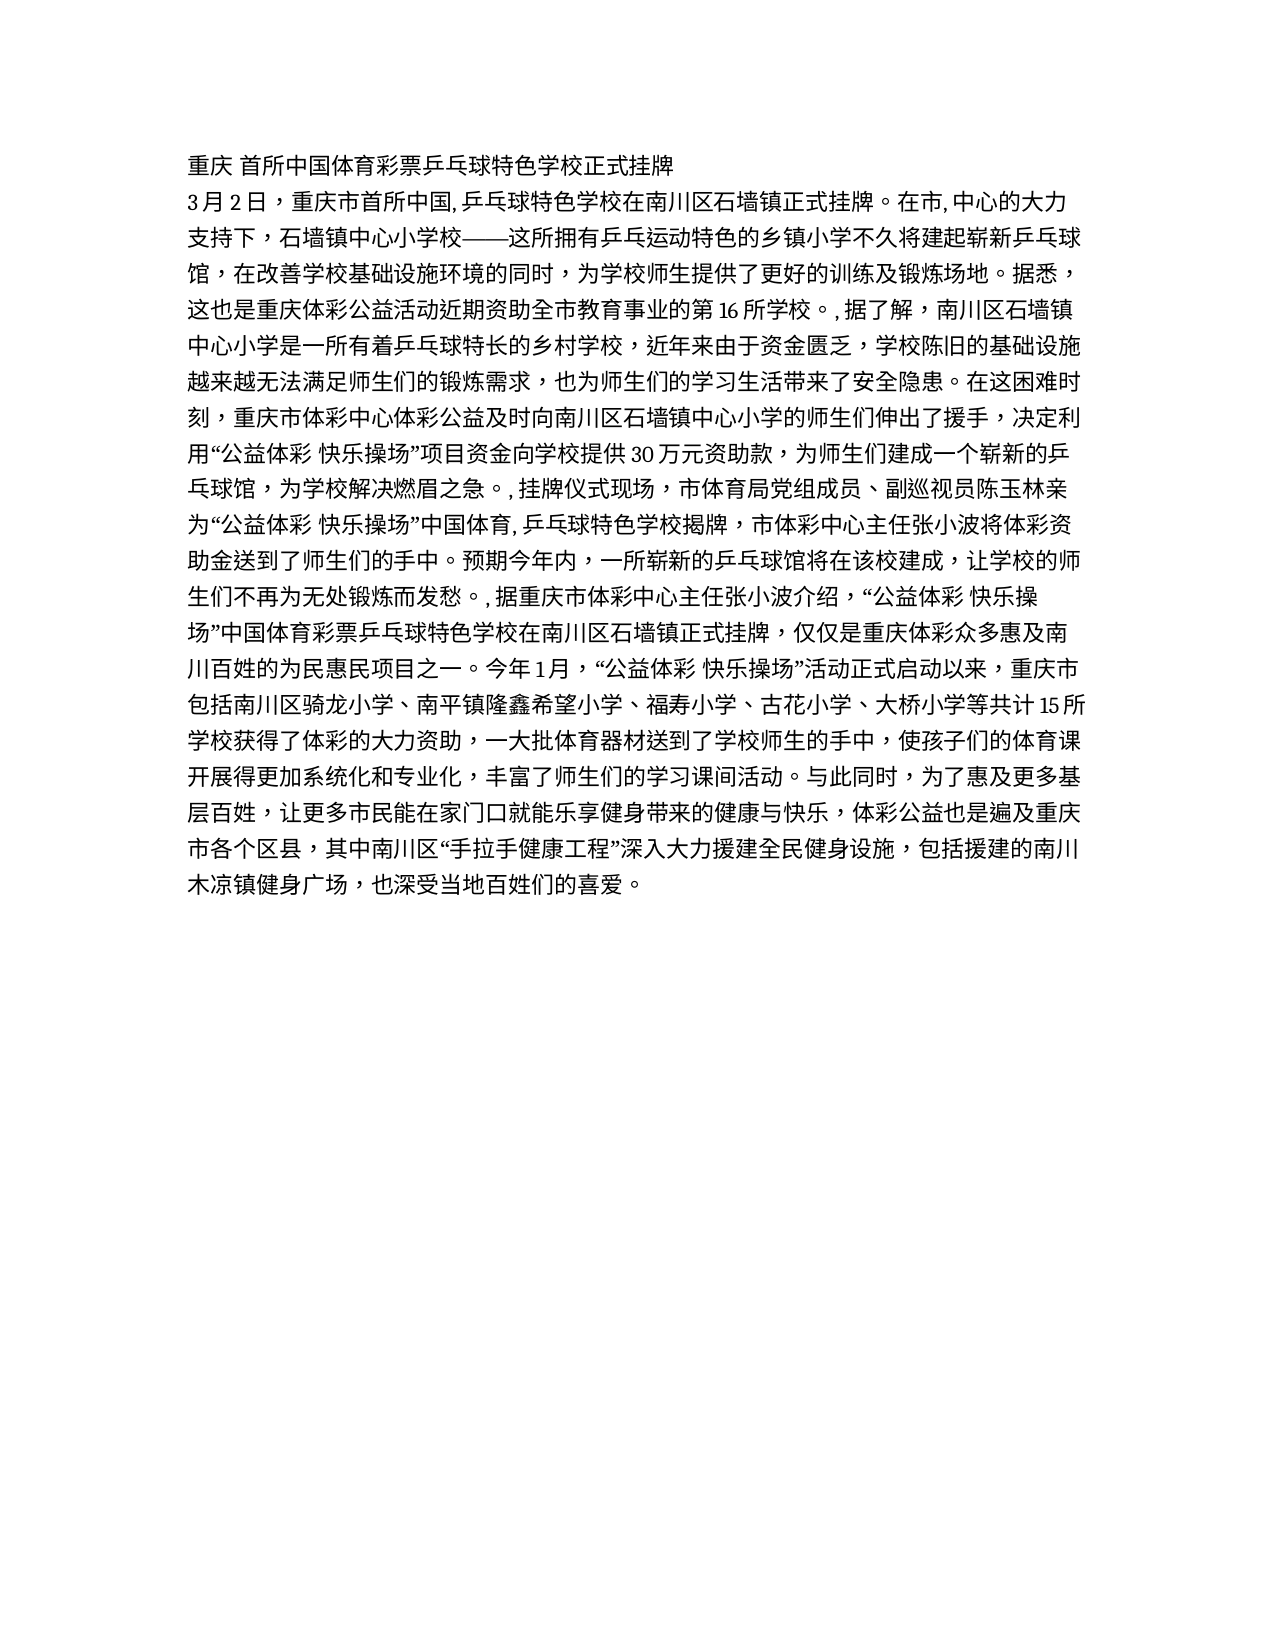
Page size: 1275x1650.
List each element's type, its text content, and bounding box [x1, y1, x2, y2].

text 重庆 首所中国体育彩票乒乓球特色学校正式挂牌 3月2日，重庆市首所中国, 乒乓球特色学校在南川区石墙镇正式挂牌。在市, 中心的大力支持下，石墙镇中心小学校——这所拥有乒乓运动特色的乡镇小学不久将建起崭新乒乓球馆，在改善学校基础设施环境的同时，为学校师生提供了更好的训练及锻炼场地。据悉，这也是重庆体彩公益活动近期资助全市教育事业的第16所学校。, 据了解，南川区石墙镇中心小学是一所有着乒乓球特长的乡村学校，近年来由于资金匮乏，学校陈旧的基础设施越来越无法满足师生们的锻炼需求，也为师生们的学习生活带来了安全隐患。在这困难时刻，重庆市体彩中心体彩公益及时向南川区石墙镇中心小学的师生们伸出了援手，决定利用“公益体彩 快乐操场”项目资金向学校提供30万元资助款，为师生们建成一个崭新的乒乓球馆，为学校解决燃眉之急。, 挂牌仪式现场，市体育局党组成员、副巡视员陈玉林亲为“公益体彩 快乐操场”中国体育, 乒乓球特色学校揭牌，市体彩中心主任张小波将体彩资助金送到了师生们的手中。预期今年内，一所崭新的乒乓球馆将在该校建成，让学校的师生们不再为无处锻炼而发愁。, 据重庆市体彩中心主任张小波介绍，“公益体彩 快乐操场”中国体育彩票乒乓球特色学校在南川区石墙镇正式挂牌，仅仅是重庆体彩众多惠及南川百姓的为民惠民项目之一。今年1月，“公益体彩 快乐操场”活动正式启动以来，重庆市包括南川区骑龙小学、南平镇隆鑫希望小学、福寿小学、古花小学、大桥小学等共计15所学校获得了体彩的大力资助，一大批体育器材送到了学校师生的手中，使孩子们的体育课开展得更加系统化和专业化，丰富了师生们的学习课间活动。与此同时，为了惠及更多基层百姓，让更多市民能在家门口就能乐享健身带来的健康与快乐，体彩公益也是遍及重庆市各个区县，其中南川区“手拉手健康工程”深入大力援建全民健身设施，包括援建的南川木凉镇健身广场，也深受当地百姓们的喜爱。 [187, 150, 1087, 900]
